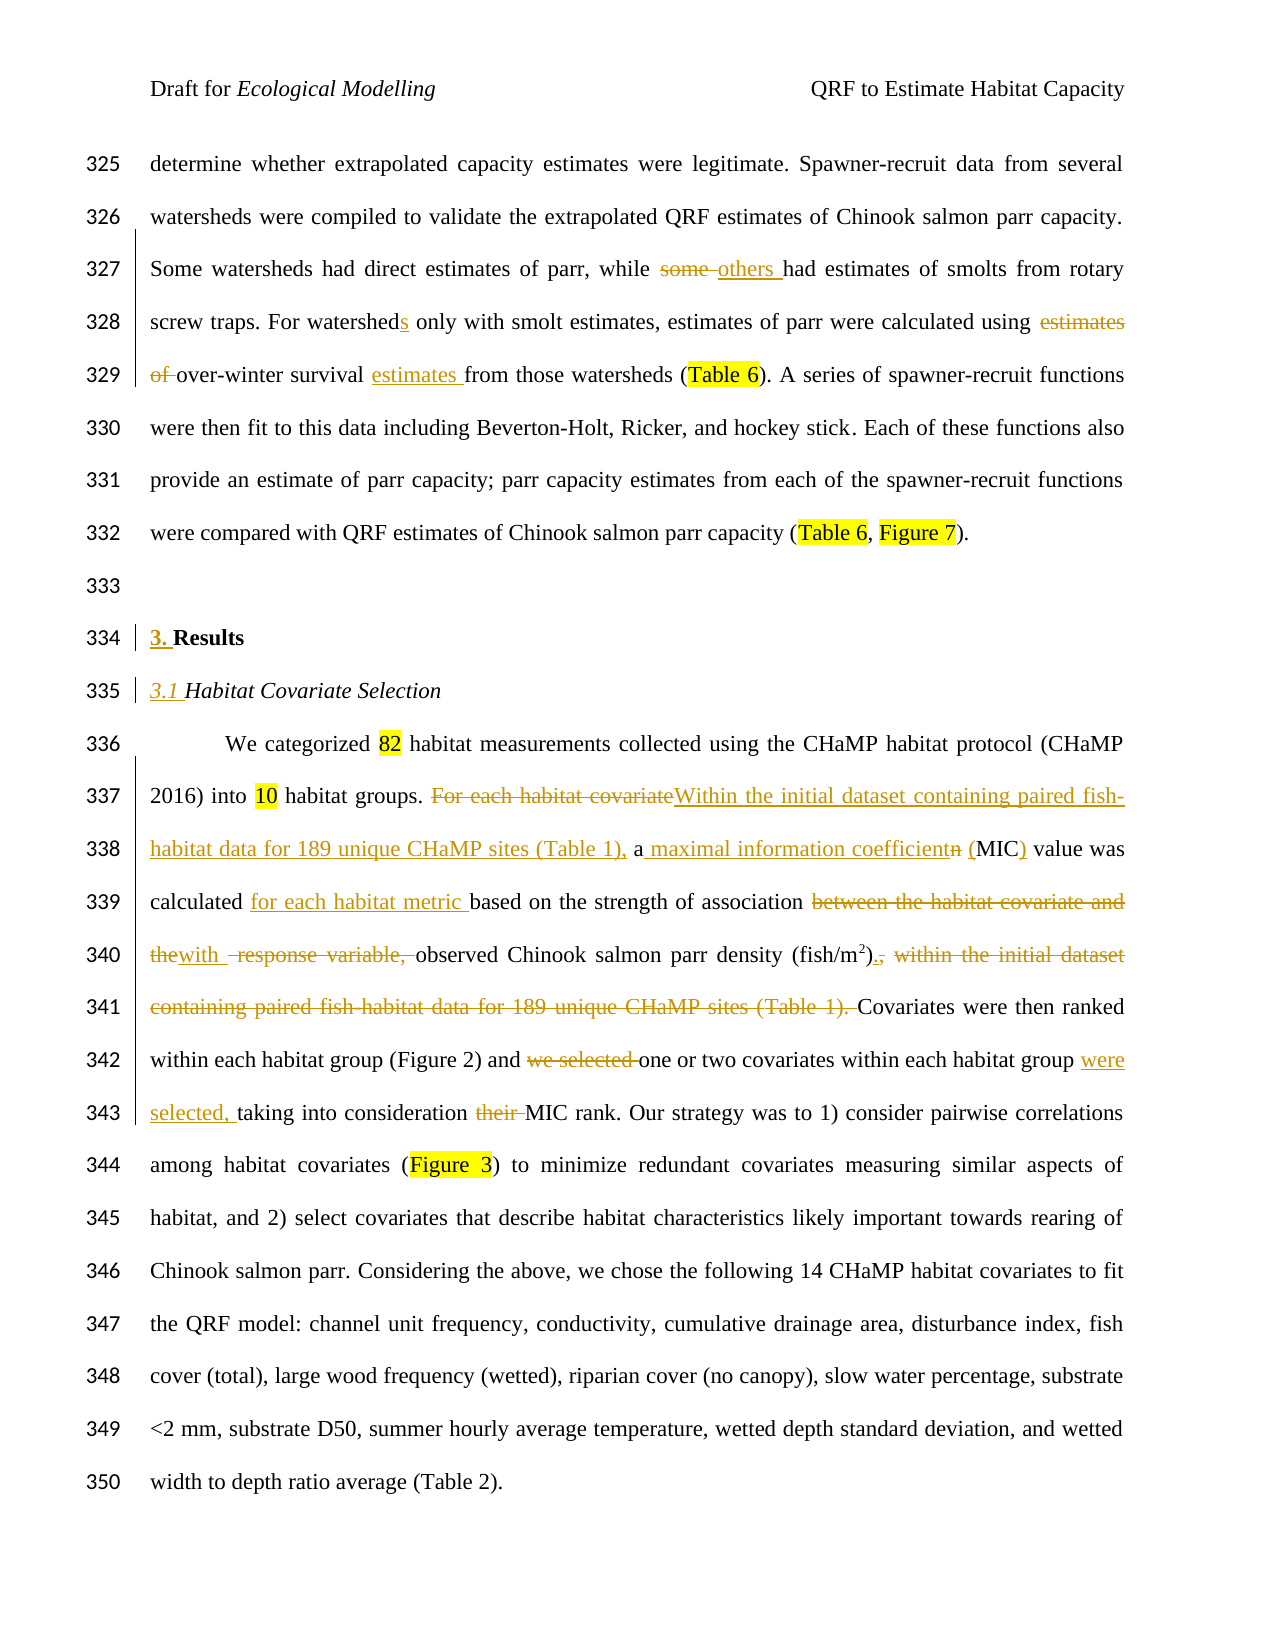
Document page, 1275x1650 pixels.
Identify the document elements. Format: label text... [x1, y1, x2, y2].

subtitle Results [150, 624, 1125, 651]
subtitle Habitat Covariate Selection [150, 677, 1125, 703]
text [150, 150, 1125, 545]
text We categorized 82 habitat measurements collected using the CHaMP habitat protocol (CHaMP 2016) into 10 habitat groups. a MIC value was calculated based on the strength of association observed Chinook salmon parr density (fish/m2) Covariates were then ranked within each habitat group (Figure 2) and one or two covariates within each habitat group taking into consideration MIC rank. Our strategy was to 1) consider pairwise correlations among habitat covariates (Figure 3) to minimize redundant covariates measuring similar aspects of habitat, and 2) select covariates that describe habitat characteristics likely important towards rearing of Chinook salmon parr. Considering the above, we chose the following 14 CHaMP habitat covariates to fit the QRF model: channel unit frequency, conductivity, cumulative drainage area, disturbance index, fish cover (total), large wood frequency (wetted), riparian cover (no canopy), slow water percentage, substrate <2 mm, substrate D50, summer hourly average temperature, wetted depth standard deviation, and wetted width to depth ratio average (Table 2). [150, 730, 1125, 1494]
